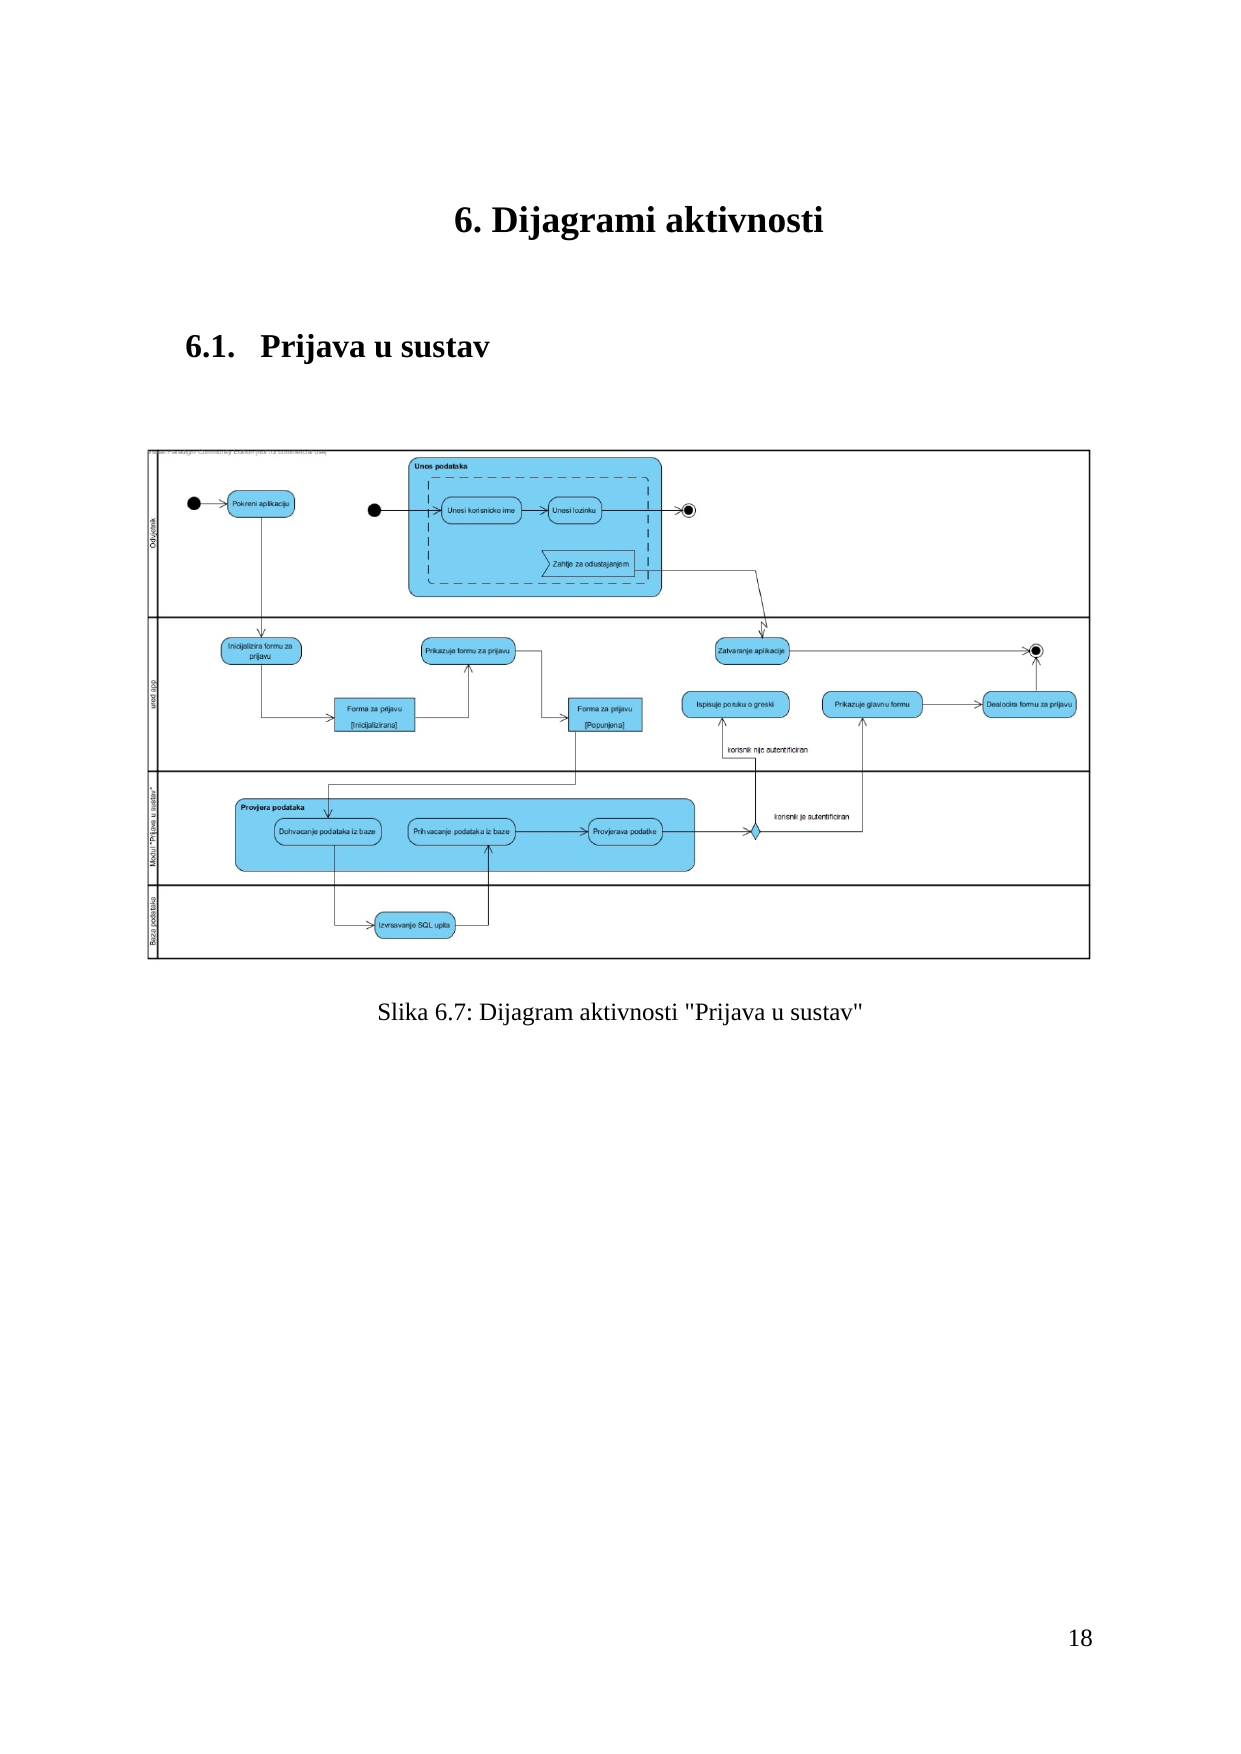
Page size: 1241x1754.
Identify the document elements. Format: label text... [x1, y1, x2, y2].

picture [147, 447, 1093, 962]
subtitle Dijagrami aktivnosti [185, 198, 1093, 241]
subtitle Prijava u sustav [185, 326, 1093, 364]
